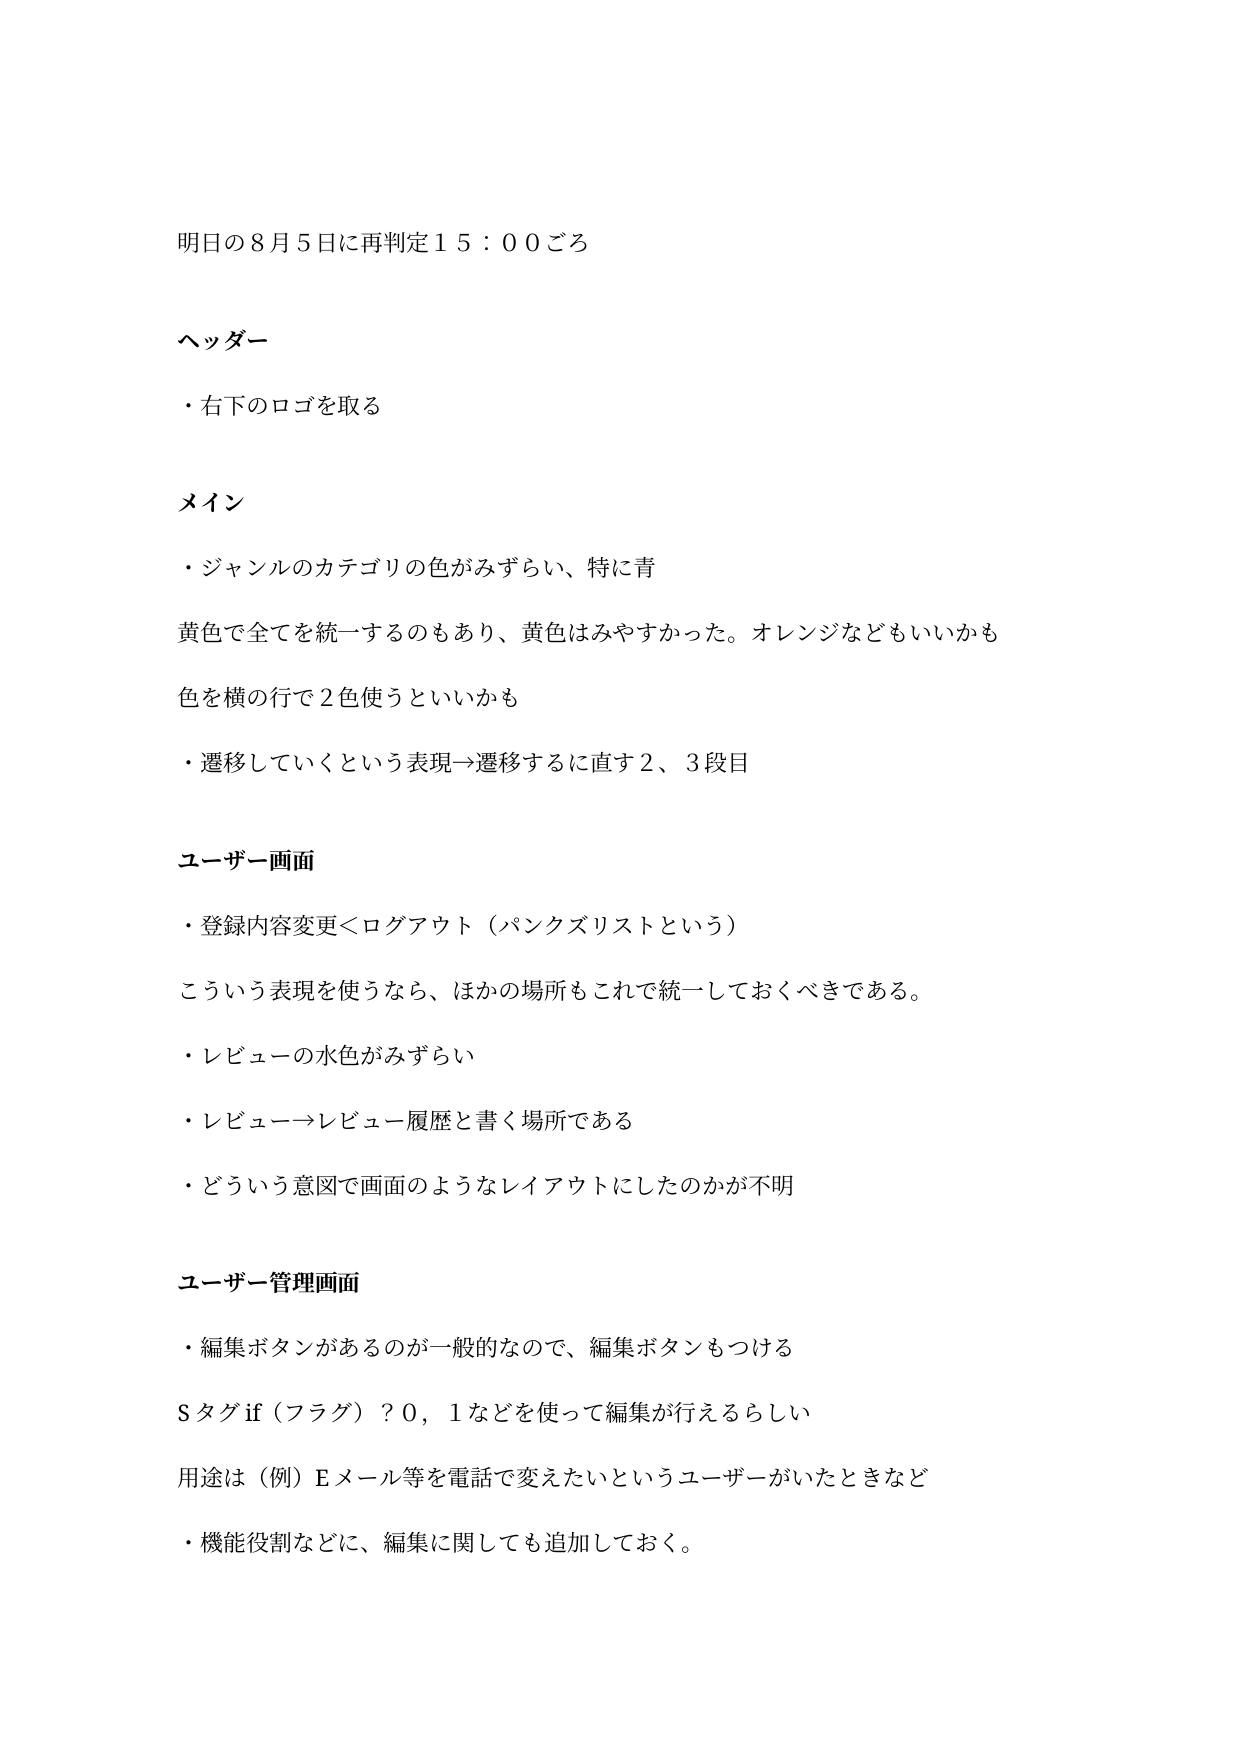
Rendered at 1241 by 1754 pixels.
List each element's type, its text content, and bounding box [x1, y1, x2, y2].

text ・編集ボタンがあるのが一般的なので、編集ボタンもつける [177, 1314, 1063, 1379]
text 黄色で全てを統一するのもあり、黄色はみやすかった。オレンジなどもいいかも [177, 599, 1063, 664]
text ユーザー管理画面 [177, 1249, 1063, 1314]
text ヘッダー [177, 307, 1063, 372]
text ・どういう意図で画面のようなレイアウトにしたのかが不明 [177, 1152, 1063, 1217]
text ユーザー画面 [177, 827, 1063, 892]
text メイン [177, 469, 1063, 534]
text 明日の８月５日に再判定１５：００ごろ [177, 209, 1063, 274]
text ・登録内容変更＜ログアウト（パンクズリストという） [177, 892, 1063, 957]
text こういう表現を使うなら、ほかの場所もこれで統一しておくべきである。 [177, 957, 1063, 1022]
text ・レビュー→レビュー履歴と書く場所である [177, 1087, 1063, 1152]
text 用途は（例）Eメール等を電話で変えたいというユーザーがいたときなど [177, 1444, 1063, 1509]
text ・遷移していくという表現→遷移するに直す２、３段目 [177, 729, 1063, 794]
text ・ジャンルのカテゴリの色がみずらい、特に青 [177, 534, 1063, 599]
text 色を横の行で２色使うといいかも [177, 664, 1063, 729]
text Sタグif（フラグ）？０，１などを使って編集が行えるらしい [177, 1379, 1063, 1444]
text ・右下のロゴを取る [177, 372, 1063, 437]
text ・機能役割などに、編集に関しても追加しておく。 [177, 1509, 1063, 1574]
text ・レビューの水色がみずらい [177, 1022, 1063, 1087]
